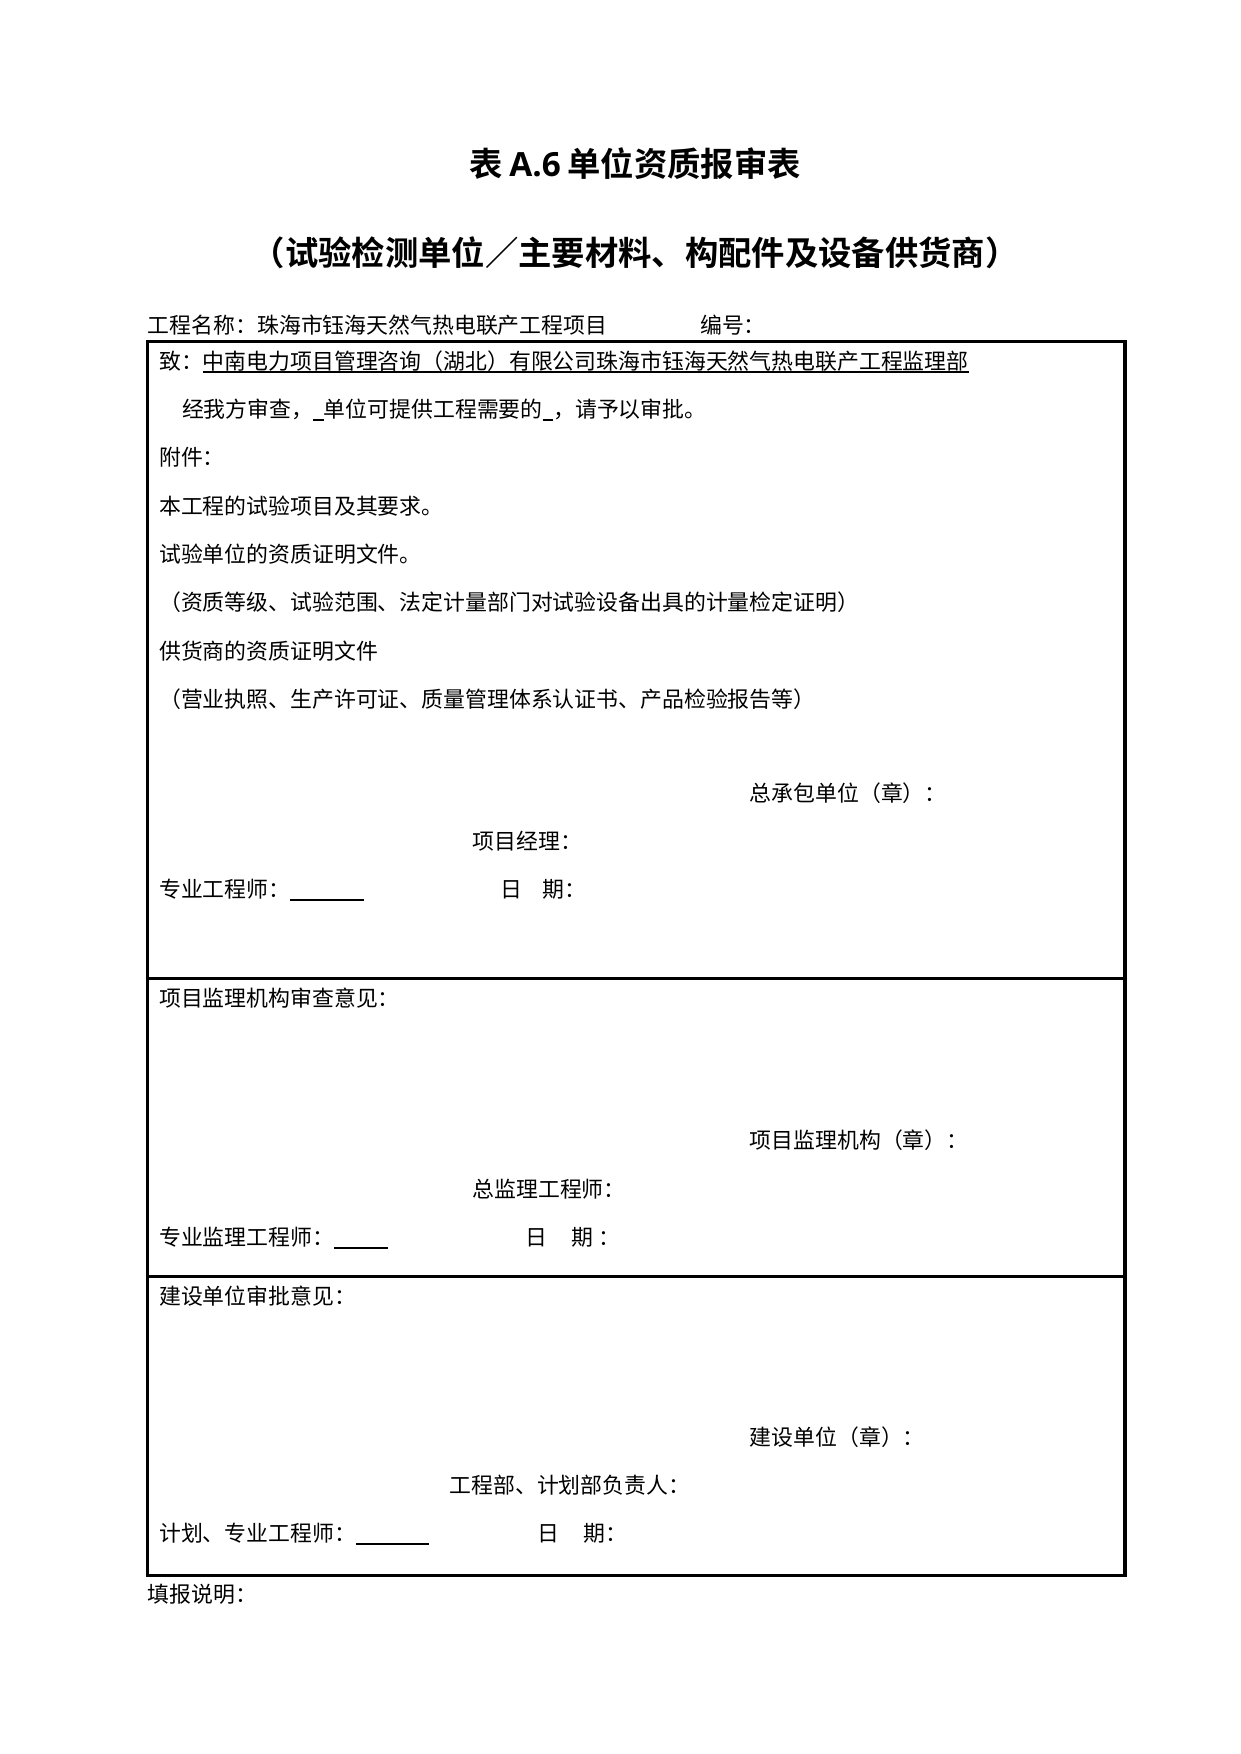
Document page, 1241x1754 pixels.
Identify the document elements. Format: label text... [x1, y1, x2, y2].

table_header 致：中南电力项目管理咨询（湖北）有限公司珠海市钰海天然气热电联产工程监理部 经我方审查， 单位可提供工程需要的 ，请予以审批。 附件： 本工程的试验项目及其要求。 试验单位的资质证明文件。 （资质等级、试验范围、法定计量部门对试验设备出具的计量检定证明） 供货商的资质证明文件 （营业执照、生产许可证、质量管理体系认证书、产品检验报告等） 总承包单位（章）： 项目经理： 专业工程师： 日 期： [149, 343, 1123, 977]
subtitle （试验检测单位∕主要材料、构配件及设备供货商） [148, 219, 1122, 284]
table_cell 项目监理机构审查意见： 项目监理机构（章）： 总监理工程师： 专业监理工程师： 日 期 ： [149, 980, 1123, 1275]
subtitle 表A.6单位资质报审表 [148, 129, 1122, 194]
text 填报说明： [148, 1577, 1122, 1609]
text 工程名称：珠海市钰海天然气热电联产工程项目 编号： [148, 308, 1122, 340]
table_cell 建设单位审批意见： 建设单位（章）： 工程部、计划部负责人： 计划、专业工程师： 日 期： [149, 1278, 1123, 1574]
